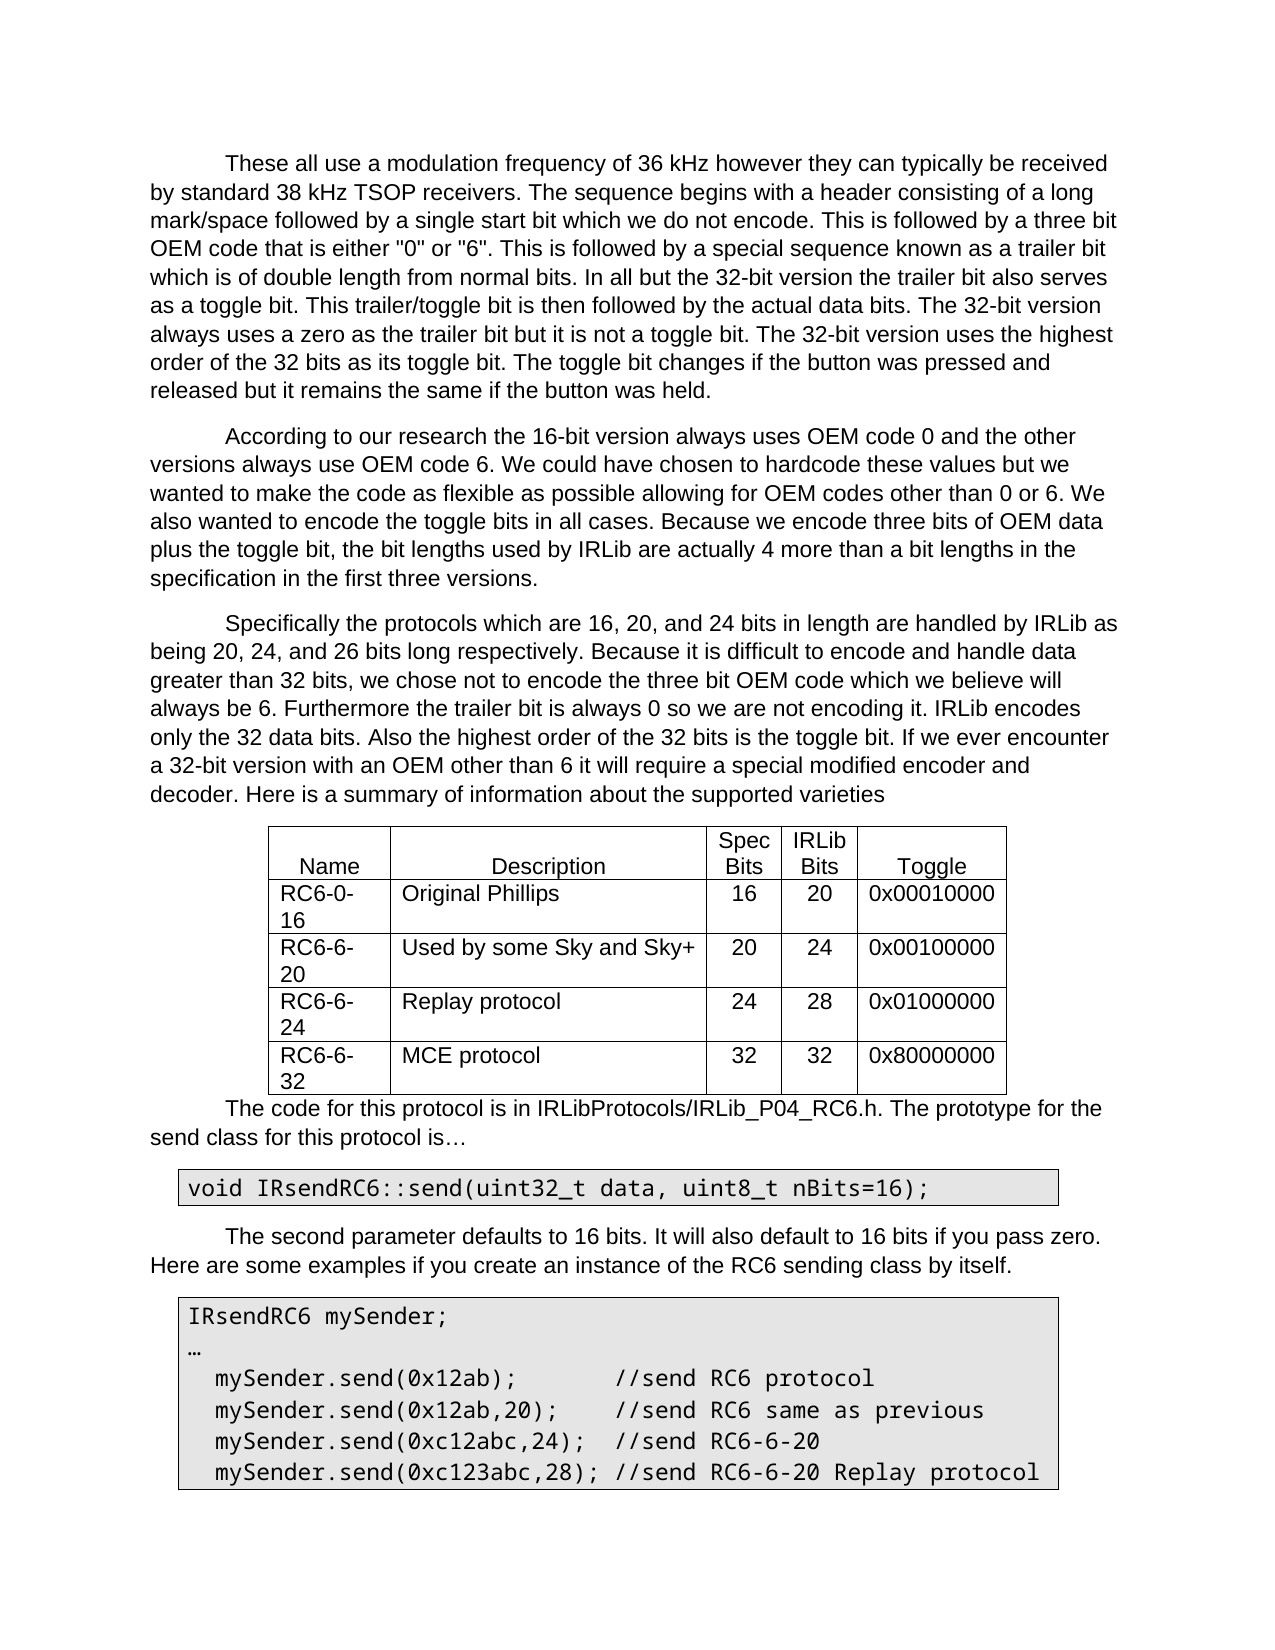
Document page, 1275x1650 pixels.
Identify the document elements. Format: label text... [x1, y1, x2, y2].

table_header Toggle [858, 827, 1006, 879]
table_cell Original Phillips [391, 880, 706, 933]
table_cell RC6-6-24 [269, 988, 390, 1041]
text The second parameter defaults to 16 bits. It will also default to 16 bits if you pass zero. Here are some examples if you create an instance of the RC6 sending class by itself. [150, 1223, 1125, 1278]
text Specifically the protocols which are 16, 20, and 24 bits in length are handled by IRLib as being 20, 24, and 26 bits long respectively. Because it is difficult to encode and handle data greater than 32 bits, we chose not to encode the three bit OEM code which we believe will always be 6. Furthermore the trailer bit is always 0 so we are not encoding it. IRLib encodes only the 32 data bits. Also the highest order of the 32 bits is the toggle bit. If we ever encounter a 32-bit version with an OEM other than 6 it will require a special modified encoder and decoder. Here is a summary of information about the supported varieties [150, 610, 1125, 807]
table_cell 0x00100000 [858, 934, 1006, 987]
text According to our research the 16-bit version always uses OEM code 0 and the other versions always use OEM code 6. We could have chosen to hardcode these values but we wanted to make the code as flexible as possible allowing for OEM codes other than 0 or 6. We also wanted to encode the toggle bits in all cases. Because we encode three bits of OEM data plus the toggle bit, the bit lengths used by IRLib are actually 4 more than a bit lengths in the specification in the first three versions. [150, 423, 1125, 591]
text mySender.send(0x12ab); //send RC6 protocol [179, 1359, 1058, 1390]
table_cell RC6-6-32 [269, 1042, 390, 1094]
text The code for this protocol is in IRLibProtocols/IRLib_P04_RC6.h. The prototype for the send class for this protocol is… [150, 1095, 1125, 1150]
text mySender.send(0x12ab,20); //send RC6 same as previous [179, 1390, 1058, 1422]
table_cell Replay protocol [391, 988, 706, 1041]
table_cell 0x01000000 [858, 988, 1006, 1041]
text mySender.send(0xc123abc,28); //send RC6-6-20 Replay protocol [179, 1453, 1058, 1489]
table_cell 16 [707, 880, 781, 933]
table_cell RC6-0-16 [269, 880, 390, 933]
table_cell 0x80000000 [858, 1042, 1006, 1094]
table_cell 28 [782, 988, 857, 1041]
table_header Spec Bits [707, 827, 781, 879]
table_header IRLib Bits [782, 827, 857, 879]
table_header Description [391, 827, 706, 879]
table_cell 24 [782, 934, 857, 987]
text … [179, 1328, 1058, 1359]
text mySender.send(0xc12abc,24); //send RC6-6-20 [179, 1422, 1058, 1453]
table_cell 32 [707, 1042, 781, 1094]
table_cell MCE protocol [391, 1042, 706, 1094]
text void IRsendRC6::send(uint32_t data, uint8_t nBits=16); [179, 1170, 1058, 1205]
table_cell Used by some Sky and Sky+ [391, 934, 706, 987]
table_cell 24 [707, 988, 781, 1041]
table_cell RC6-6-20 [269, 934, 390, 987]
table_cell 20 [782, 880, 857, 933]
table_cell 32 [782, 1042, 857, 1094]
table_cell 20 [707, 934, 781, 987]
table_header Name [269, 827, 390, 879]
text IRsendRC6 mySender; [179, 1298, 1058, 1328]
table_cell 0x00010000 [858, 880, 1006, 933]
text These all use a modulation frequency of 36 kHz however they can typically be received by standard 38 kHz TSOP receivers. The sequence begins with a header consisting of a long mark/space followed by a single start bit which we do not encode. This is followed by a three bit OEM code that is either "0" or "6". This is followed by a special sequence known as a trailer bit which is of double length from normal bits. In all but the 32-bit version the trailer bit also serves as a toggle bit. This trailer/toggle bit is then followed by the actual data bits. The 32-bit version always uses a zero as the trailer bit but it is not a toggle bit. The 32-bit version uses the highest order of the 32 bits as its toggle bit. The toggle bit changes if the button was pressed and released but it remains the same if the button was held. [150, 150, 1125, 404]
